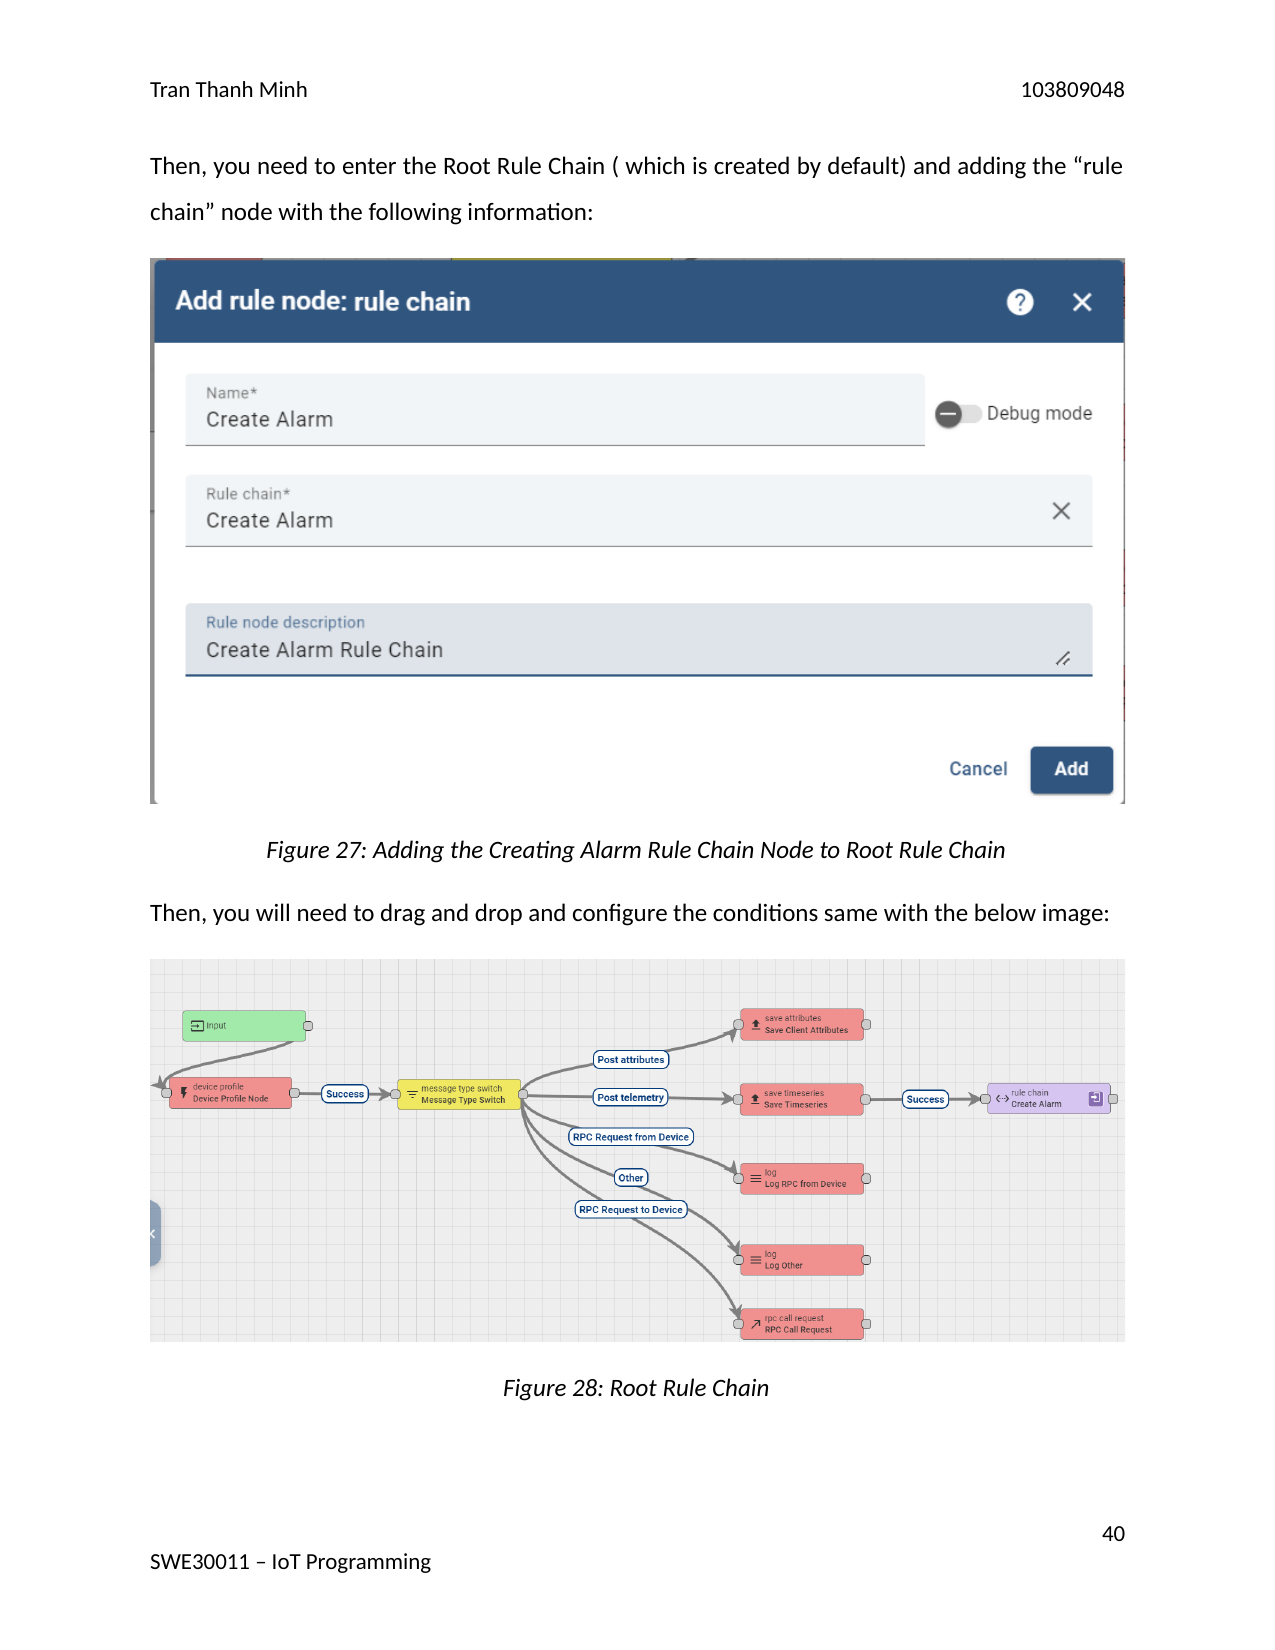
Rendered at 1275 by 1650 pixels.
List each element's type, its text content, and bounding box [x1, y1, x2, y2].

text Then, you need to enter the Root Rule Chain ( which is created by default) and adding the “rule chain” node with the following information: [150, 150, 1125, 226]
picture [150, 258, 1125, 804]
text Figure 28: Root Rule Chain [150, 1372, 1125, 1402]
picture [150, 959, 1125, 1342]
text Then, you will need to drag and drop and configure the conditions same with the below image: [150, 897, 1125, 928]
text Figure 27: Adding the Creating Alarm Rule Chain Node to Root Rule Chain [150, 835, 1125, 865]
